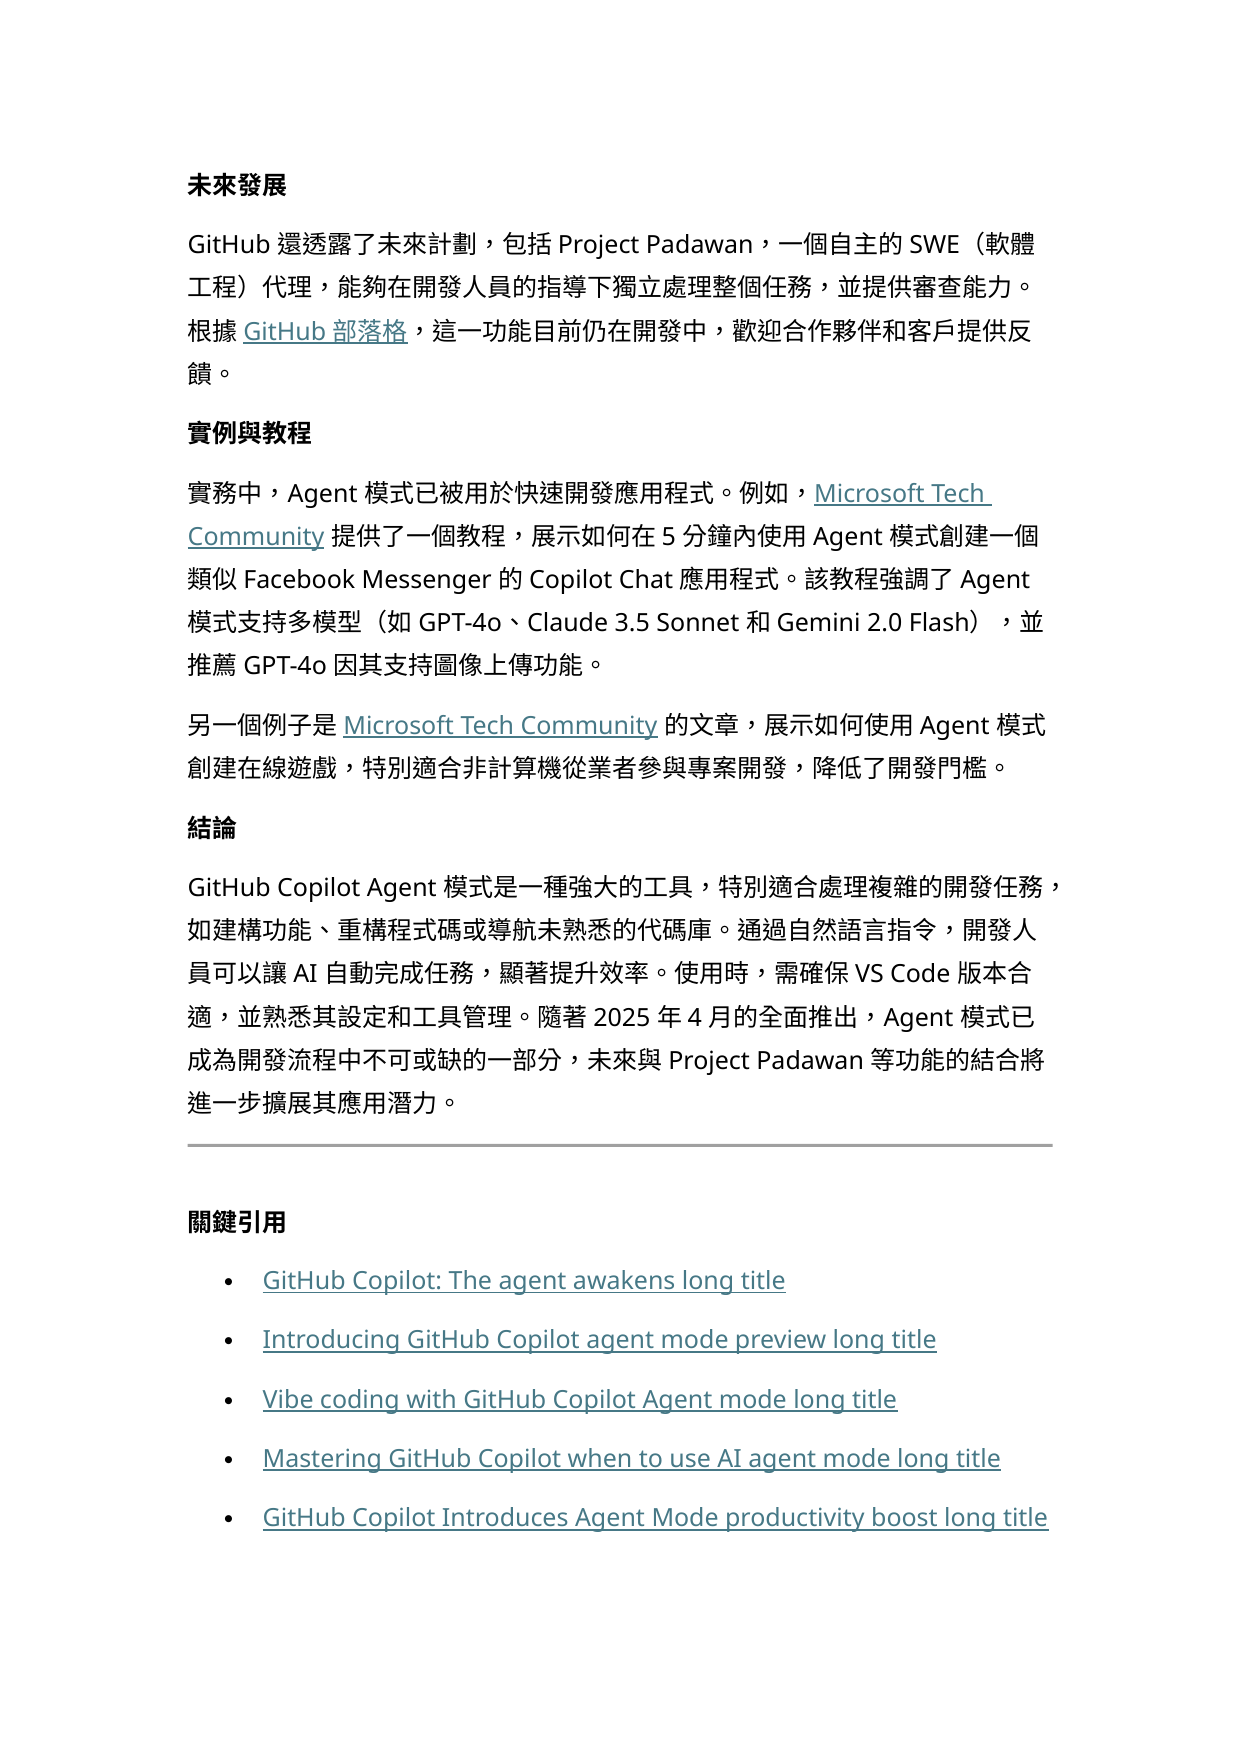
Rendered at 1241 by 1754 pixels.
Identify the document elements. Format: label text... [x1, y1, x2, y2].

list Vibe coding with GitHub Copilot Agent mode long title [225, 1379, 1053, 1417]
text 實例與教程 [187, 413, 1053, 451]
text 另一個例子是 Microsoft Tech Community 的文章，展示如何使用 Agent 模式創建在線遊戲，特別適合非計算機從業者參與專案開發，降低了開發門檻。 [187, 705, 1053, 785]
list Mastering GitHub Copilot when to use AI agent mode long title [225, 1439, 1053, 1476]
text 未來發展 [187, 164, 1053, 202]
text GitHub Copilot Agent 模式是一種強大的工具，特別適合處理複雜的開發任務，如建構功能、重構程式碼或導航未熟悉的代碼庫。通過自然語言指令，開發人員可以讓 AI 自動完成任務，顯著提升效率。使用時，需確保 VS Code 版本合適，並熟悉其設定和工具管理。隨著 2025 年 4 月的全面推出，Agent 模式已成為開發流程中不可或缺的一部分，未來與 Project Padawan 等功能的結合將進一步擴展其應用潛力。 [187, 867, 1053, 1120]
text 實務中，Agent 模式已被用於快速開發應用程式。例如，Microsoft Tech Community 提供了一個教程，展示如何在 5 分鐘內使用 Agent 模式創建一個類似 Facebook Messenger 的 Copilot Chat 應用程式。該教程強調了 Agent 模式支持多模型（如 GPT-4o、Claude 3.5 Sonnet 和 Gemini 2.0 Flash），並推薦 GPT-4o 因其支持圖像上傳功能。 [187, 473, 1053, 683]
text GitHub 還透露了未來計劃，包括 Project Padawan，一個自主的 SWE（軟體工程）代理，能夠在開發人員的指導下獨立處理整個任務，並提供審查能力。根據 GitHub 部落格，這一功能目前仍在開發中，歡迎合作夥伴和客戶提供反饋。 [187, 224, 1053, 391]
list GitHub Copilot Introduces Agent Mode productivity boost long title [225, 1498, 1053, 1536]
list GitHub Copilot: The agent awakens long title [225, 1261, 1053, 1298]
text 關鍵引用 [187, 1201, 1053, 1239]
list Introducing GitHub Copilot agent mode preview long title [225, 1320, 1053, 1358]
text 結論 [187, 807, 1053, 845]
